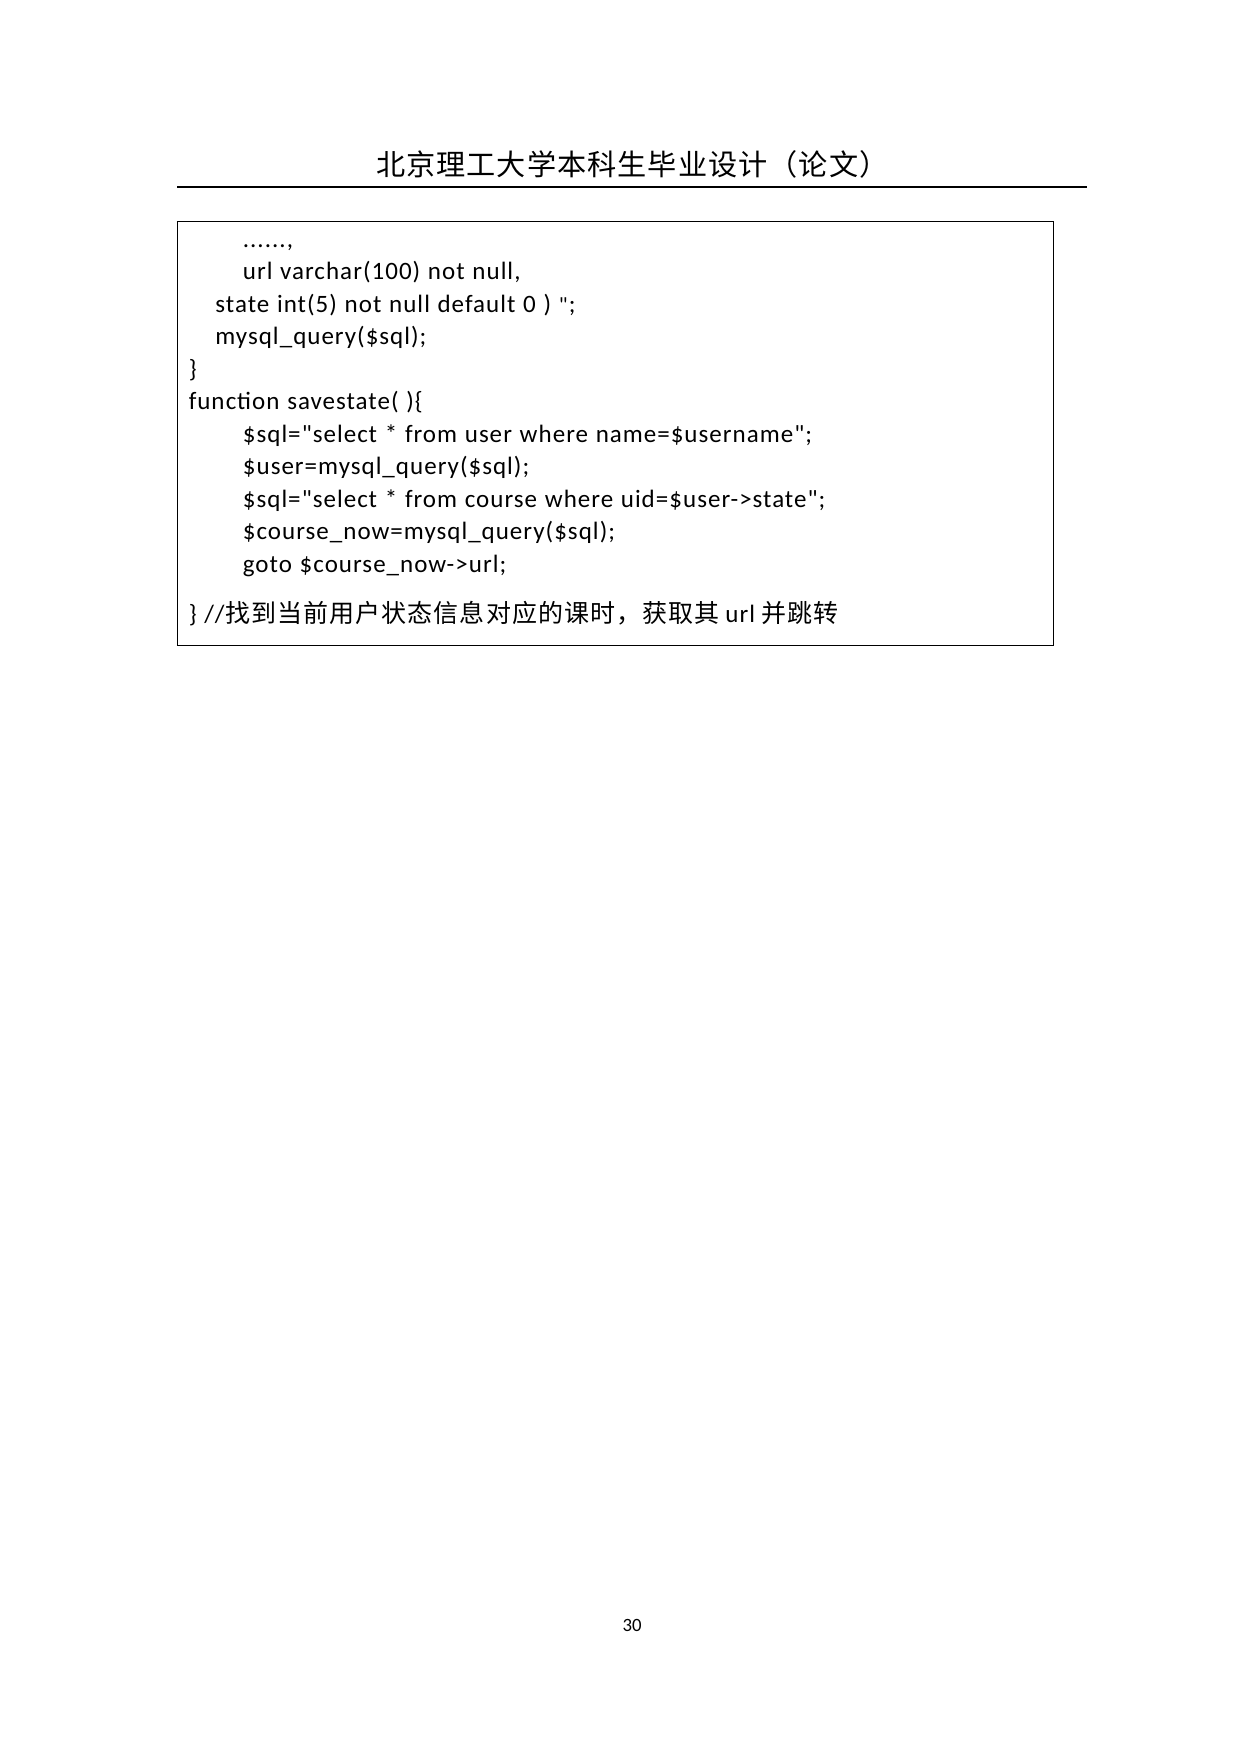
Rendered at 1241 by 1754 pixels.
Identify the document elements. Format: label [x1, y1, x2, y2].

table_header [178, 222, 1053, 644]
